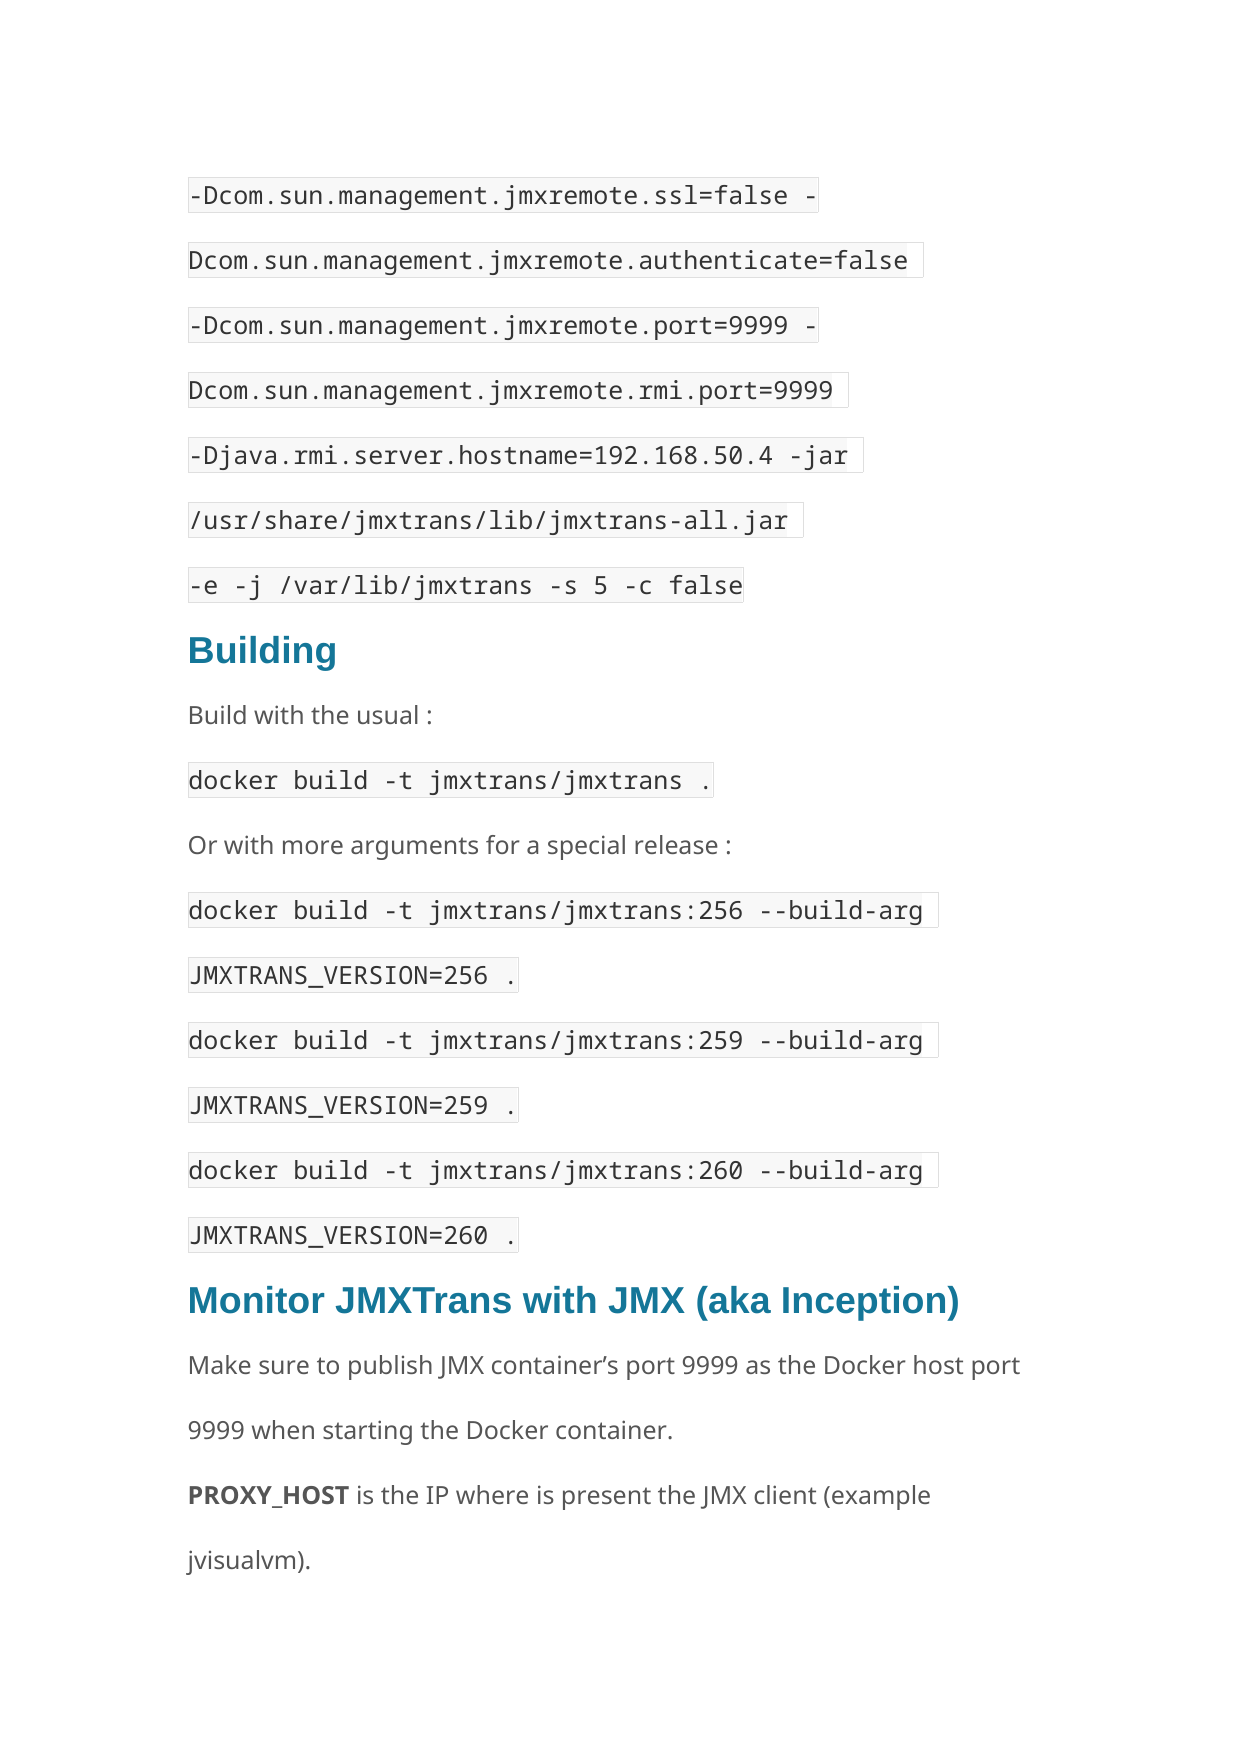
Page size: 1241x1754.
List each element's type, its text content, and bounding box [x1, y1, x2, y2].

text docker build -t jmxtrans/jmxtrans:260 --build-arg JMXTRANS_VERSION=260 . [187, 1137, 1053, 1267]
text Monitor JMXTrans with JMX (aka Inception) [187, 1267, 1053, 1332]
text Or with more arguments for a special release : [187, 812, 1053, 877]
text docker build -t jmxtrans/jmxtrans:259 --build-arg JMXTRANS_VERSION=259 . [187, 1007, 1053, 1137]
text Build with the usual : [187, 682, 1053, 747]
text docker build -t jmxtrans/jmxtrans . [187, 747, 1053, 812]
text -Dcom.sun.management.jmxremote.ssl=false -Dcom.sun.management.jmxremote.authenticate=false [187, 162, 1053, 292]
text -Djava.rmi.server.hostname=192.168.50.4 -jar /usr/share/jmxtrans/lib/jmxtrans-all.jar [187, 422, 1053, 552]
text -e -j /var/lib/jmxtrans -s 5 -c false [187, 552, 1053, 617]
text Building [187, 617, 1053, 682]
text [187, 1332, 1053, 1592]
text docker build -t jmxtrans/jmxtrans:256 --build-arg JMXTRANS_VERSION=256 . [187, 877, 1053, 1007]
text -Dcom.sun.management.jmxremote.port=9999 -Dcom.sun.management.jmxremote.rmi.port=9999 [187, 292, 1053, 422]
